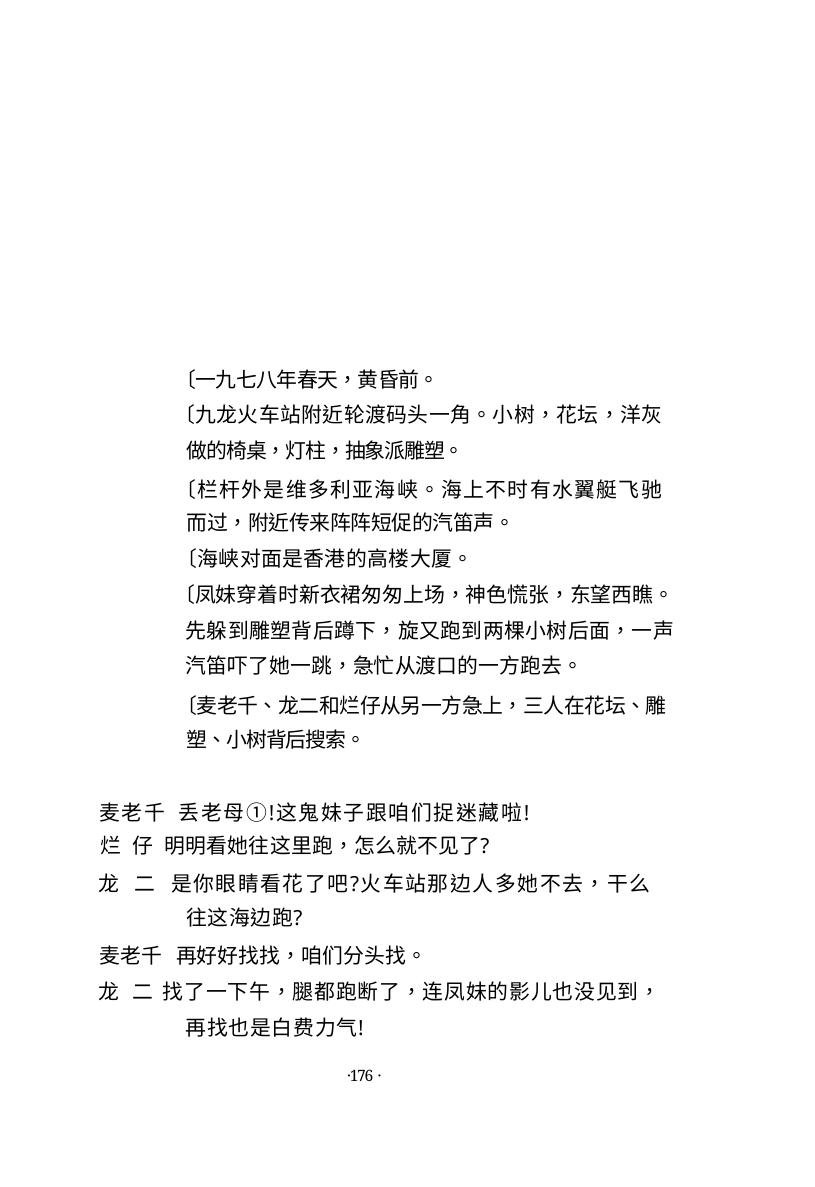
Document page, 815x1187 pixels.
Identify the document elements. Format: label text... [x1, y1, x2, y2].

text 〔海峡对面是香港的高楼大厦。 [176, 545, 692, 571]
text 〔一九七八年春天，黄昏前。 [175, 366, 692, 392]
text 麦老千 再好好找找，咱们分头找。 [99, 942, 692, 968]
text 〔麦老千、龙二和烂仔从另一方急上，三人在花坛、雕 塑、小树背后搜索。 [176, 692, 667, 753]
text 〔凤妹穿着时新衣裙匆匆上场，神色慌张，东望西瞧。 先躲到雕塑背后蹲下，旋又跑到两棵小树后面，一声 汽笛吓了她一跳，急忙从渡口的一方跑去。 [174, 581, 675, 680]
text 〔栏杆外是维多利亚海峡。海上不时有水翼艇飞驰 而过，附近传来阵阵短促的汽笛声。 [175, 475, 663, 536]
text 龙 二 是你眼睛看花了吧?火车站那边人多她不去，干么 往这海边跑? [98, 869, 668, 932]
text 龙 二 找了一下午，腿都跑断了，连凤妹的影儿也没见到， 再找也是白费力气! [98, 977, 676, 1041]
text 麦老千 丢老母①!这鬼妹子跟咱们捉迷藏啦! 烂 仔 明明看她往这里跑，怎么就不见了? [99, 798, 546, 859]
text 〔九龙火车站附近轮渡码头一角。小树，花坛，洋灰 做的椅桌，灯柱，抽象派雕塑。 [174, 401, 664, 464]
